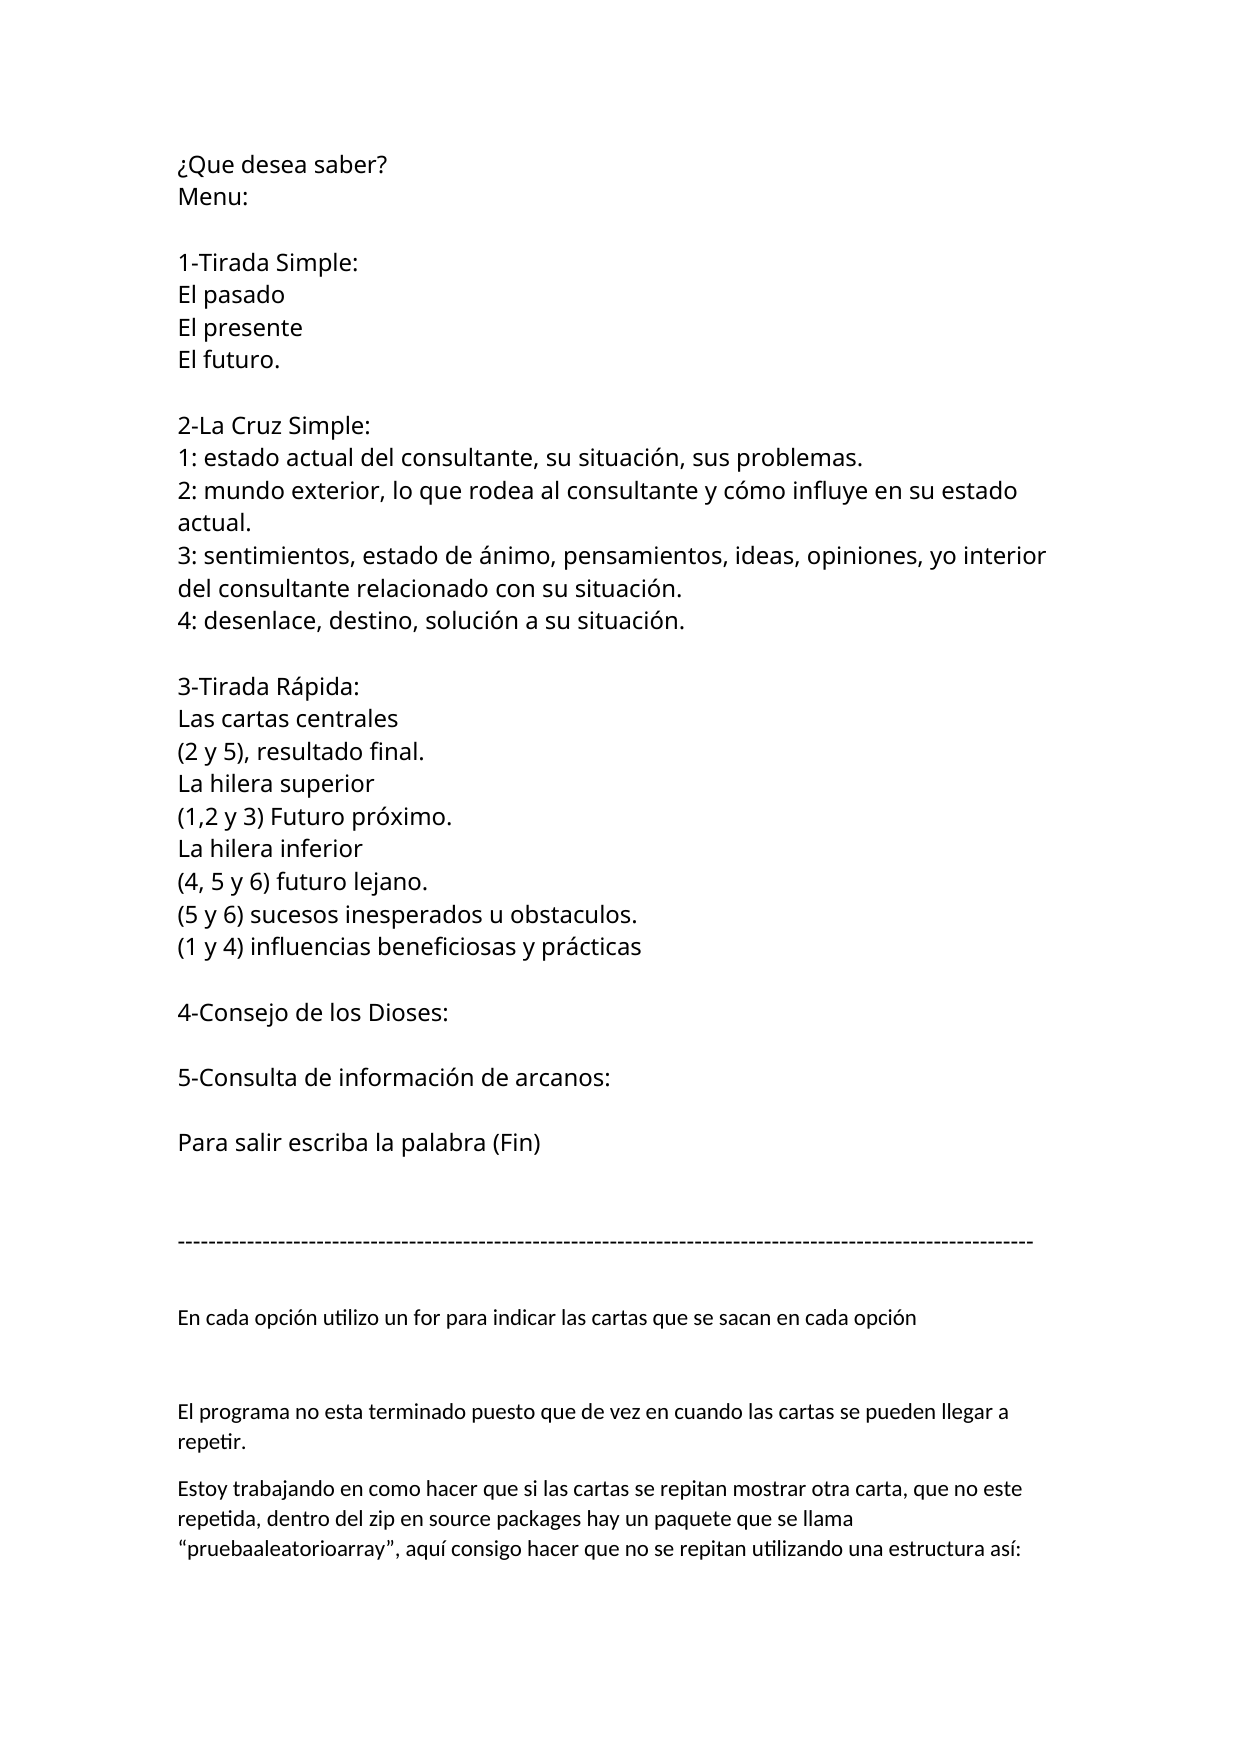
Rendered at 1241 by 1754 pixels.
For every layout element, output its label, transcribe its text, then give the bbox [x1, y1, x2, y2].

text El programa no esta terminado puesto que de vez en cuando las cartas se pueden llegar a repetir. [177, 1397, 1063, 1455]
text 3-Tirada Rápida: Las cartas centrales (2 y 5), resultado final. La hilera superior (1,2 y 3) Futuro próximo. La hilera inferior (4, 5 y 6) futuro lejano. (5 y 6) sucesos inesperados u obstaculos. (1 y 4) influencias beneficiosas y prácticas [177, 637, 1063, 963]
text 5-Consulta de información de arcanos: [177, 1028, 1063, 1093]
text En cada opción utilizo un for para indicar las cartas que se sacan en cada opción [177, 1303, 1063, 1331]
text 1-Tirada Simple: El pasado El presente El futuro. [177, 213, 1063, 376]
text Estoy trabajando en como hacer que si las cartas se repitan mostrar otra carta, que no este repetida, dentro del zip en source packages hay un paquete que se llama “pruebaaleatorioarray”, aquí consigo hacer que no se repitan utilizando una estructura así: [177, 1474, 1063, 1562]
text Para salir escriba la palabra (Fin) [177, 1093, 1063, 1158]
text 4-Consejo de los Dioses: [177, 963, 1063, 1028]
text --------------------------------------------------------------------------------------------------------------- [177, 1191, 1063, 1256]
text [177, 148, 1063, 213]
text 2-La Cruz Simple: 1: estado actual del consultante, su situación, sus problemas. 2: mundo exterior, lo que rodea al consultante y cómo influye en su estado actual. 3: sentimientos, estado de ánimo, pensamientos, ideas, opiniones, yo interior del consultante relacionado con su situación. 4: desenlace, destino, solución a su situación. [177, 376, 1063, 637]
